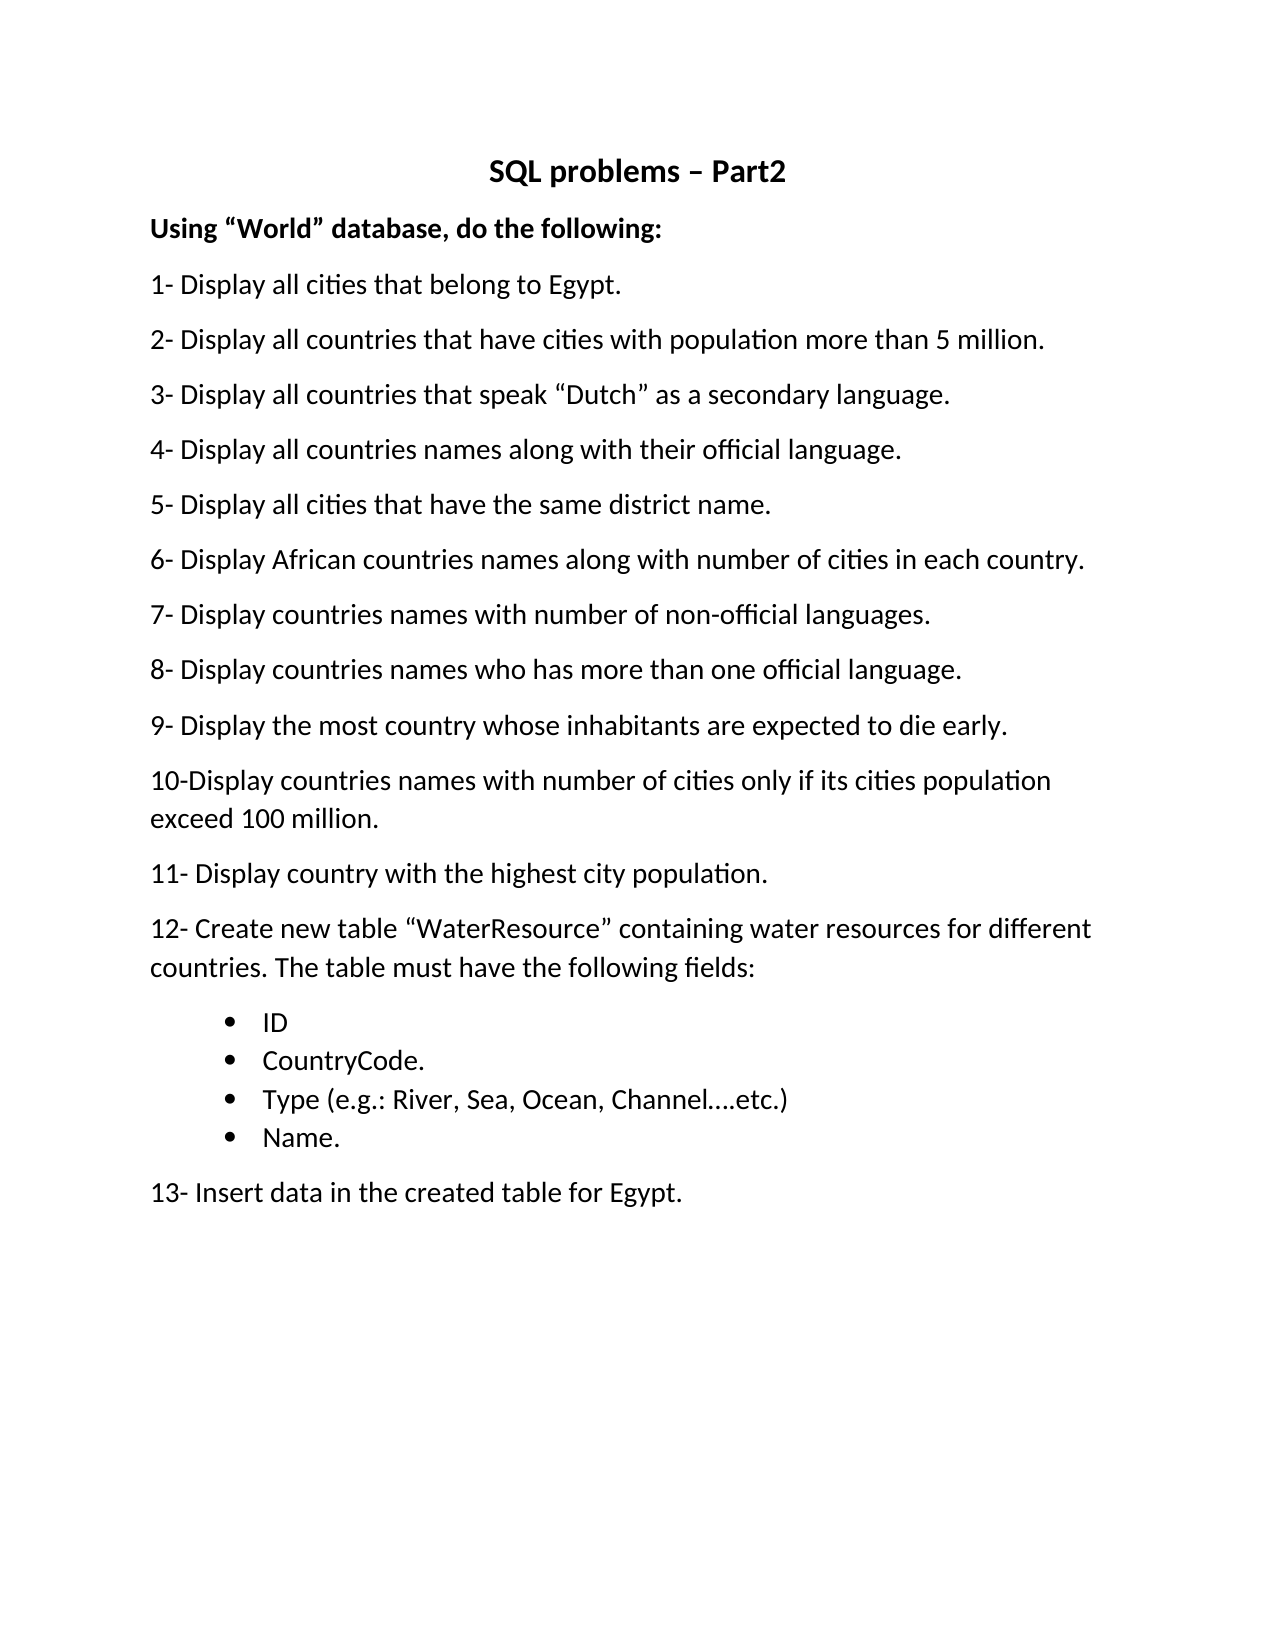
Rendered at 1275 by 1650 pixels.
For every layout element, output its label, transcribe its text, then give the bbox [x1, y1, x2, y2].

text 1- Display all cities that belong to Egypt. [150, 266, 1125, 301]
text Using “World” database, do the following: [150, 211, 1125, 246]
list Type (e.g.: River, Sea, Ocean, Channel….etc.) [225, 1081, 1125, 1116]
text 11- Display country with the highest city population. [150, 855, 1125, 891]
list ID [225, 1004, 1125, 1039]
text 12- Create new table “WaterResource” containing water resources for different countries. The table must have the following fields: [150, 910, 1125, 984]
text 5- Display all cities that have the same district name. [150, 486, 1125, 522]
text 3- Display all countries that speak “Dutch” as a secondary language. [150, 376, 1125, 412]
list Name. [225, 1119, 1125, 1155]
text 13- Insert data in the created table for Egypt. [150, 1174, 1125, 1210]
text 4- Display all countries names along with their official language. [150, 431, 1125, 467]
text 7- Display countries names with number of non-official languages. [150, 596, 1125, 632]
text 10-Display countries names with number of cities only if its cities population exceed 100 million. [150, 762, 1125, 836]
text 8- Display countries names who has more than one official language. [150, 651, 1125, 687]
list CountryCode. [225, 1042, 1125, 1078]
text 2- Display all countries that have cities with population more than 5 million. [150, 321, 1125, 356]
text 9- Display the most country whose inhabitants are expected to die early. [150, 707, 1125, 742]
text SQL problems – Part2 [150, 150, 1125, 191]
text 6- Display African countries names along with number of cities in each country. [150, 541, 1125, 577]
